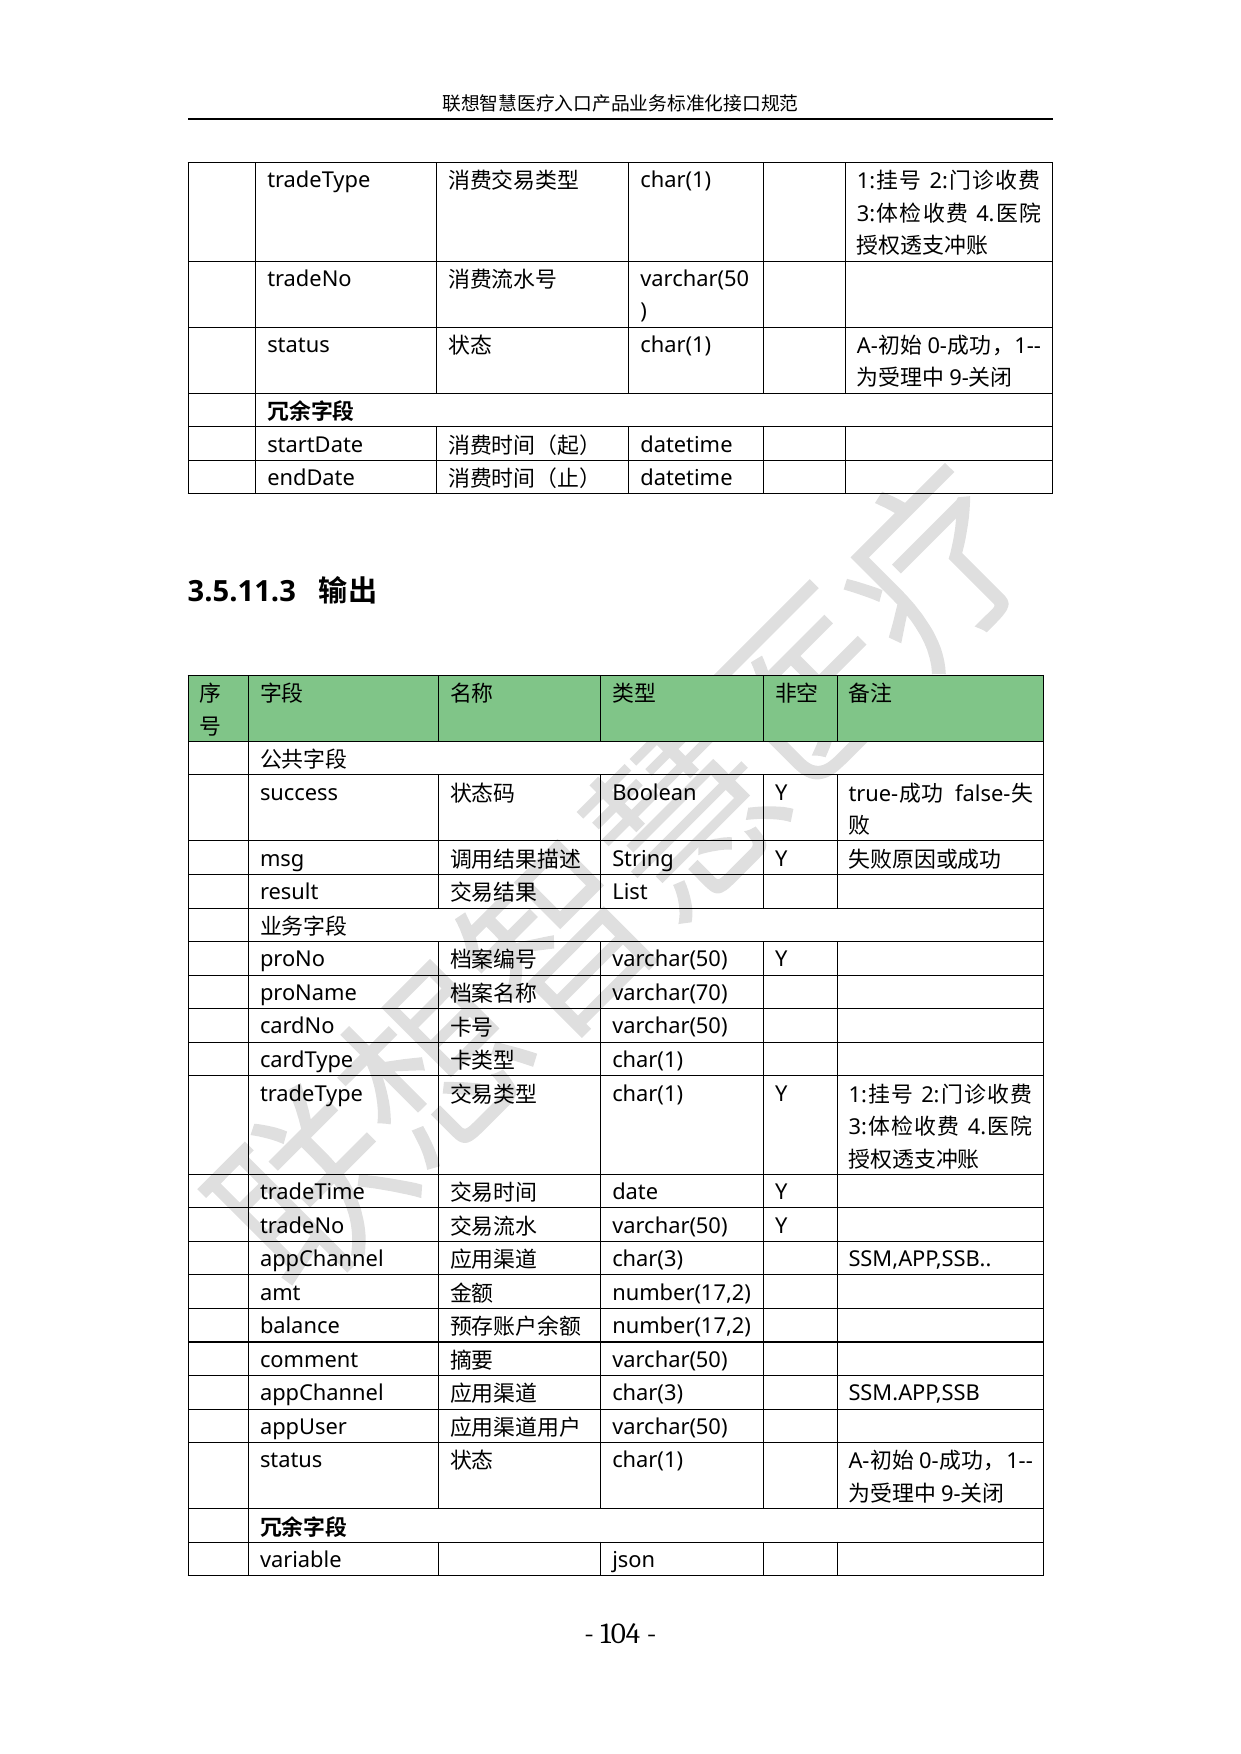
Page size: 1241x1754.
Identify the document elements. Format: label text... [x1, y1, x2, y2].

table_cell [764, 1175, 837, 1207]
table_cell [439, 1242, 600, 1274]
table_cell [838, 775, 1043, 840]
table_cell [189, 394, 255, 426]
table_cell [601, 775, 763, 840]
subtitle 输出 [187, 556, 1053, 621]
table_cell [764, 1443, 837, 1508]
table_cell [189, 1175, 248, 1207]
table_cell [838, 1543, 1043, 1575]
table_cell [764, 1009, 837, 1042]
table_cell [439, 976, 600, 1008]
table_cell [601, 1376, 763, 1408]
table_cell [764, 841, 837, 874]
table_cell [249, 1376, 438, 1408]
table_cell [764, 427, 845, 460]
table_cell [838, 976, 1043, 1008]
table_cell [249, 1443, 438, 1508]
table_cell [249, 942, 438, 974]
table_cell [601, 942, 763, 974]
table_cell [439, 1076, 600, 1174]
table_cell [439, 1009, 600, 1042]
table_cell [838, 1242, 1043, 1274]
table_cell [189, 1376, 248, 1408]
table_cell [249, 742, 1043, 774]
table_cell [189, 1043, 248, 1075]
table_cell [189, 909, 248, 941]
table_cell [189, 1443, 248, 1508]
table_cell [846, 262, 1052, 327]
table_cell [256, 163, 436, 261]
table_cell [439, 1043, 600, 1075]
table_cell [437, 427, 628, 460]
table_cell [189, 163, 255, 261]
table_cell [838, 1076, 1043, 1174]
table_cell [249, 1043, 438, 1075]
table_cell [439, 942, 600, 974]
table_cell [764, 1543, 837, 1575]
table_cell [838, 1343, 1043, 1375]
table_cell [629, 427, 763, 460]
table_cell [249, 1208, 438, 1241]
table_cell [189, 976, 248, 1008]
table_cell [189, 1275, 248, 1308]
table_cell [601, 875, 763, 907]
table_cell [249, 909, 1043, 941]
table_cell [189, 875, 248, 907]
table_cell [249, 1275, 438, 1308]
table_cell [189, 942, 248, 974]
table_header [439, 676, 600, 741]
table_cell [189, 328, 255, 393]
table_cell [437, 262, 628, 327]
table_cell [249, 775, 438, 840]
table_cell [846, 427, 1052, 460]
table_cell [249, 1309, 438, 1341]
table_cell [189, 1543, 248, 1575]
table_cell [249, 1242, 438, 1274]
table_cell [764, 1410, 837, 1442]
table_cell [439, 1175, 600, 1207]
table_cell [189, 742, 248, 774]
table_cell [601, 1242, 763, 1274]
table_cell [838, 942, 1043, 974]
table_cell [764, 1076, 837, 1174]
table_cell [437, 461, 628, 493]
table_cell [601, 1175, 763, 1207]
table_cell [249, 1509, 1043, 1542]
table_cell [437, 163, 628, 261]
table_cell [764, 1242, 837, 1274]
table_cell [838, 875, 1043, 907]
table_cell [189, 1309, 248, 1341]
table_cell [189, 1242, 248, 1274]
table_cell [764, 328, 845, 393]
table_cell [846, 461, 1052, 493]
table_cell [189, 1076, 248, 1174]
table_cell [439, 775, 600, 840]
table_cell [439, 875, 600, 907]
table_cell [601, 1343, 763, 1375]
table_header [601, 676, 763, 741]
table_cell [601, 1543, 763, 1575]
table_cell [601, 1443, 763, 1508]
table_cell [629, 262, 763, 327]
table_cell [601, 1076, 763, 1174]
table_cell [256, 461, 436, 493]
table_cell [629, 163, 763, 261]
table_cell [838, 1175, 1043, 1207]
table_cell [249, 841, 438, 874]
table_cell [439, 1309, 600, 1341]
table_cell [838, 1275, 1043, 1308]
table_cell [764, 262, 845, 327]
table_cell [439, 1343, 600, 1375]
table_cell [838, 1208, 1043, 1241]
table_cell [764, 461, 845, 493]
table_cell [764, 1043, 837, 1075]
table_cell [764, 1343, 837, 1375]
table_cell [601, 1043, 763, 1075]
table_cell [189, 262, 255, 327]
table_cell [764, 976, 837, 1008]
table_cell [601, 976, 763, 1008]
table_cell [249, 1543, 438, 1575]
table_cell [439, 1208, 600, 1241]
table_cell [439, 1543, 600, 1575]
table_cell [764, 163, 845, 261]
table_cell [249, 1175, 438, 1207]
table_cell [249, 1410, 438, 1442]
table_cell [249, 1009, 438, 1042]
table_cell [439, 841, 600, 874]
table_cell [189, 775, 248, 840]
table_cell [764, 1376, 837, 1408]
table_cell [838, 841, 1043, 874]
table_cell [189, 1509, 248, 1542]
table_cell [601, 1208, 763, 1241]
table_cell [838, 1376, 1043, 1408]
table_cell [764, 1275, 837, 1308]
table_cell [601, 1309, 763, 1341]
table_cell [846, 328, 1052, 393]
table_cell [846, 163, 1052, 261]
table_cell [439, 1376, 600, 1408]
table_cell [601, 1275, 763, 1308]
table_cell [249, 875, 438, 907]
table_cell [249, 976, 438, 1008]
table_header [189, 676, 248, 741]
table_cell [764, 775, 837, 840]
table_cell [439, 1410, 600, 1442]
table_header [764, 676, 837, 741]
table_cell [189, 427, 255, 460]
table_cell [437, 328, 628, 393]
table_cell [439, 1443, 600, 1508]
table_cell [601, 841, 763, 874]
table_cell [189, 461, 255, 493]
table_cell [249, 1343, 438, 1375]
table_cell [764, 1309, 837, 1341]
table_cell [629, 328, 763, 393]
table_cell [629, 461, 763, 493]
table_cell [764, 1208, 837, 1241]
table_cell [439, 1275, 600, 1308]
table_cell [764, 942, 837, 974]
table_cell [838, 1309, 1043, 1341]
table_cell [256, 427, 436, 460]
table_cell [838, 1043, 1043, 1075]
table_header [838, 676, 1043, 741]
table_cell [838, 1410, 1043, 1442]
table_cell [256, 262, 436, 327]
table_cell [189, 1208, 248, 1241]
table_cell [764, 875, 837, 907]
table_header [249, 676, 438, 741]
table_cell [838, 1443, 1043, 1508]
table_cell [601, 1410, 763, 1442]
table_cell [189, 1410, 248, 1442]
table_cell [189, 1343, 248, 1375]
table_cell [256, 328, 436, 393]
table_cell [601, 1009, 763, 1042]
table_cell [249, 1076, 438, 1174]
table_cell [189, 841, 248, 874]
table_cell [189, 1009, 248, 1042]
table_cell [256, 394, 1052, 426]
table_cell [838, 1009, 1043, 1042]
